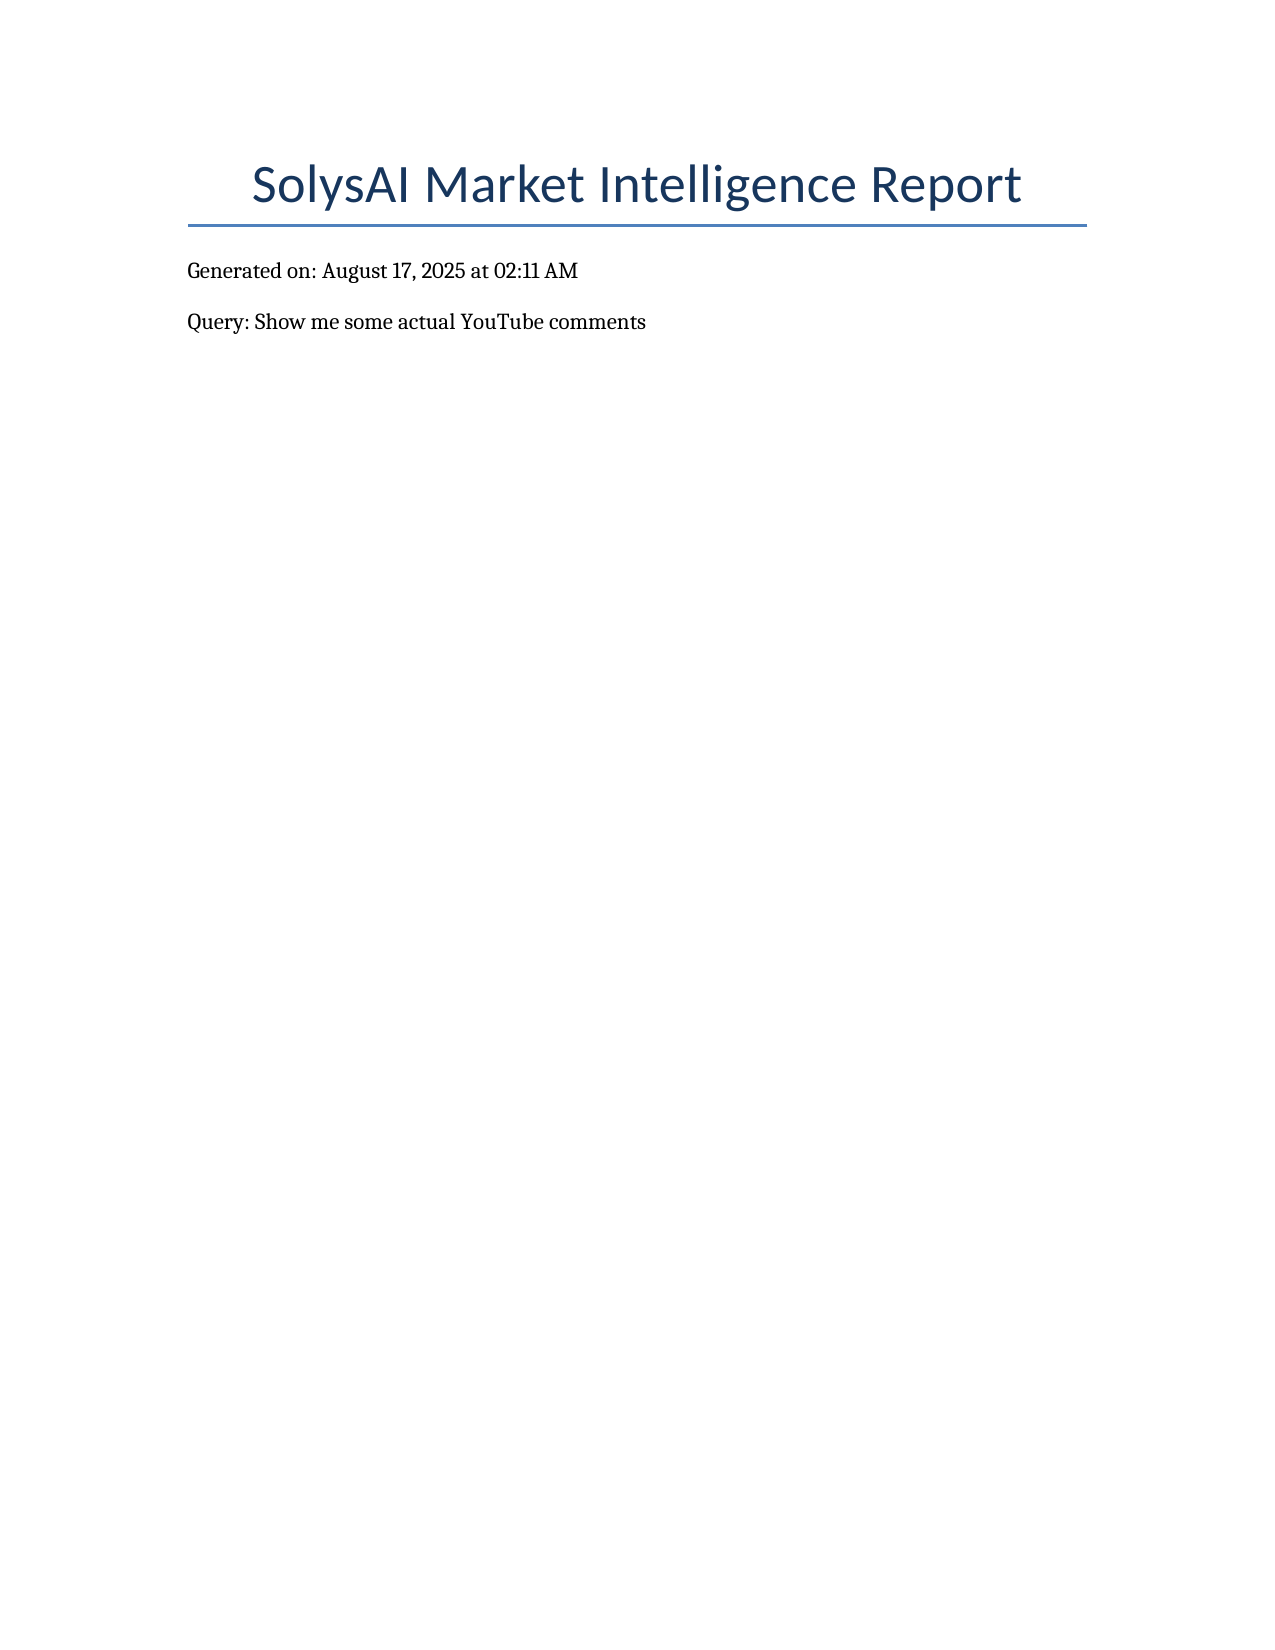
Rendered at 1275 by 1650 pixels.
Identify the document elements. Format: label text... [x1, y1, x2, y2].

text Generated on: August 17, 2025 at 02:11 AM [187, 258, 1087, 284]
title SolysAI Market Intelligence Report [187, 150, 1087, 227]
text Query: Show me some actual YouTube comments [187, 309, 1087, 335]
